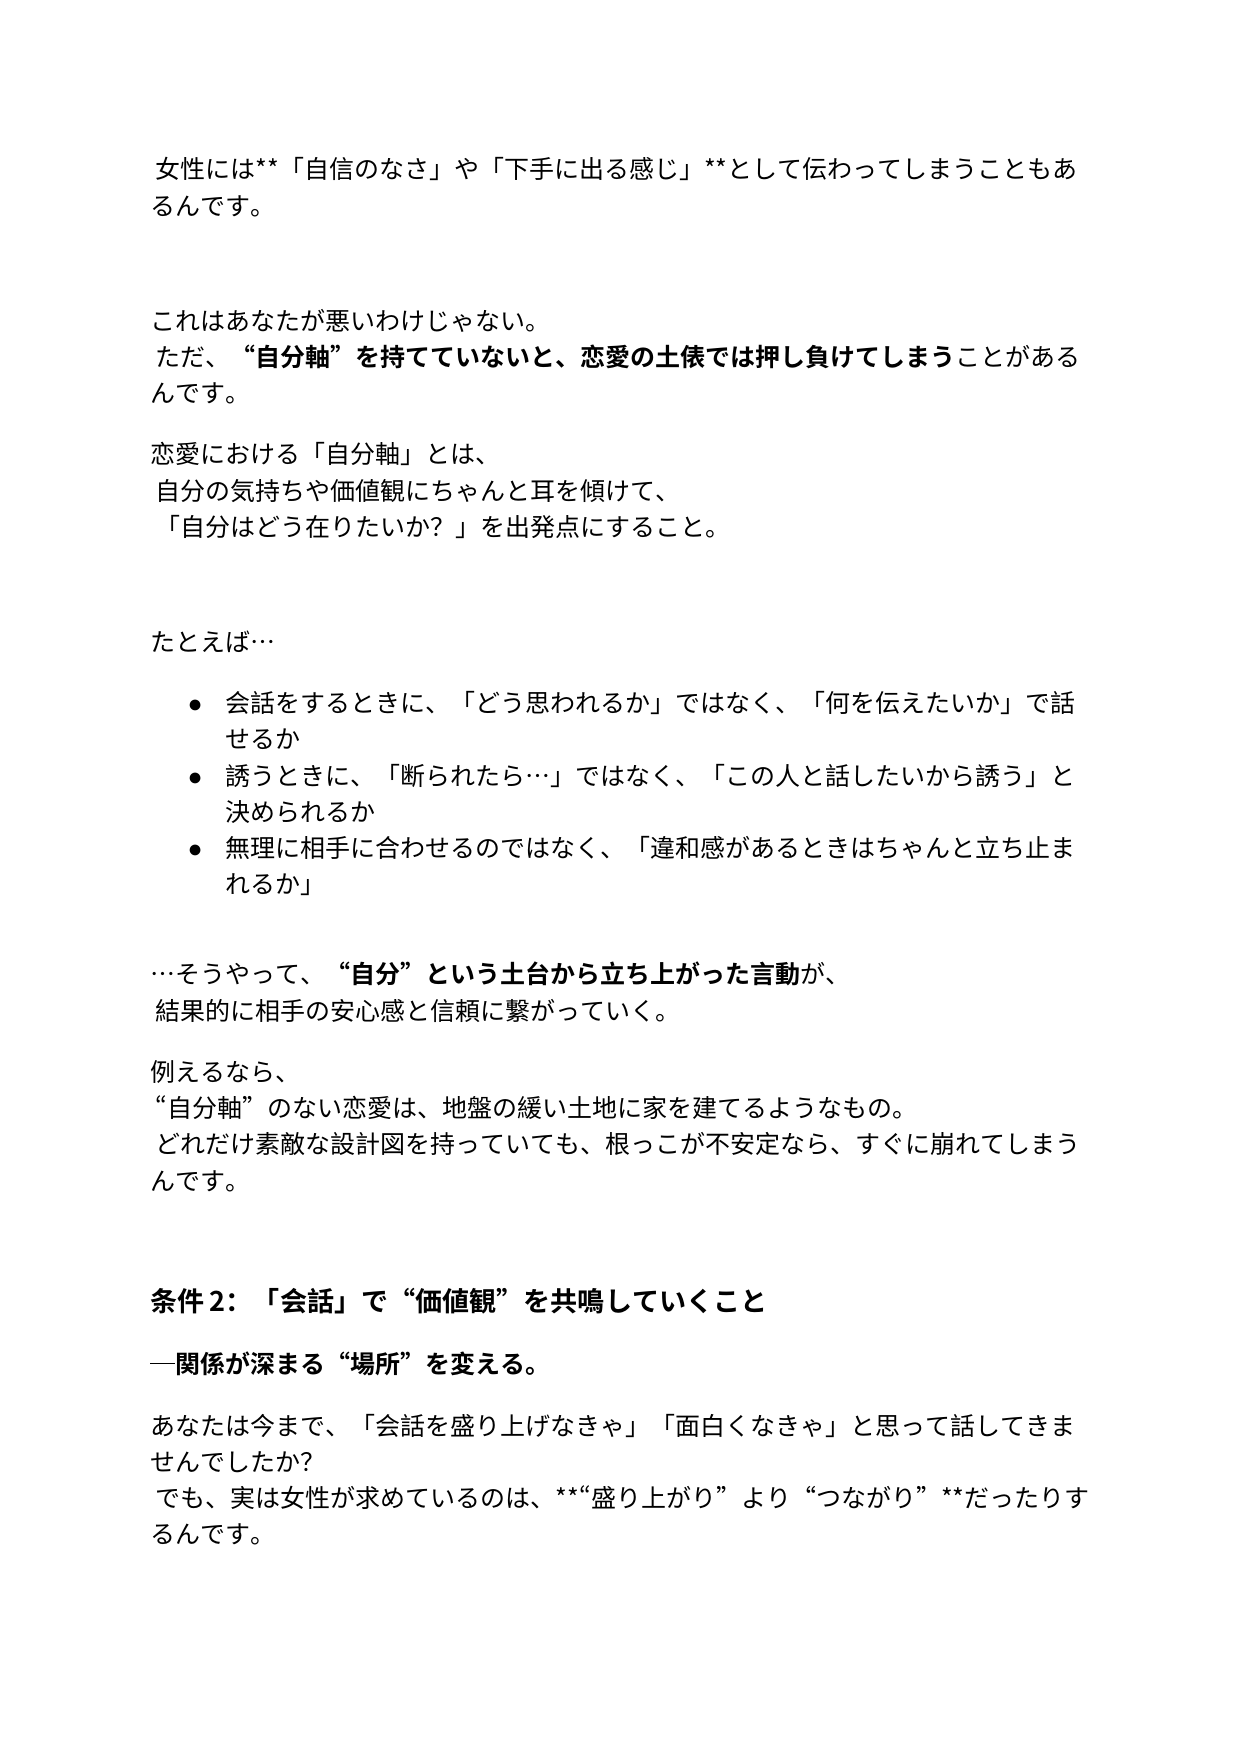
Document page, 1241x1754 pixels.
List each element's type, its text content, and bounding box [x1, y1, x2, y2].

text 恋愛における「自分軸」とは、 自分の気持ちや価値観にちゃんと耳を傾けて、 「自分はどう在りたいか？」を出発点にすること。 [150, 435, 1090, 544]
text これはあなたが悪いわけじゃない。 ただ、“自分軸”を持てていないと、恋愛の土俵では押し負けてしまうことがあるんです。 [150, 301, 1090, 410]
list 会話をするときに、「どう思われるか」ではなく、「何を伝えたいか」で話せるか [187, 684, 1090, 756]
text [150, 150, 1090, 222]
subtitle 条件2：「会話」で“価値観”を共鳴していくこと [150, 1280, 1090, 1320]
text 例えるなら、 “自分軸”のない恋愛は、地盤の緩い土地に家を建てるようなもの。 どれだけ素敵な設計図を持っていても、根っこが不安定なら、すぐに崩れてしまうんです。 [150, 1052, 1090, 1197]
text あなたは今まで、「会話を盛り上げなきゃ」「面白くなきゃ」と思って話してきませんでしたか？ でも、実は女性が求めているのは、**“盛り上がり”より“つながり”**だったりするんです。 [150, 1406, 1090, 1551]
text たとえば… [150, 622, 1090, 659]
list 無理に相手に合わせるのではなく、「違和感があるときはちゃんと立ち止まれるか」 [187, 829, 1090, 930]
text …そうやって、“自分”という土台から立ち上がった言動が、 結果的に相手の安心感と信頼に繋がっていく。 [150, 955, 1090, 1027]
text ─関係が深まる“場所”を変える。 [150, 1345, 1090, 1381]
list 誘うときに、「断られたら…」ではなく、「この人と話したいから誘う」と決められるか [187, 756, 1090, 829]
